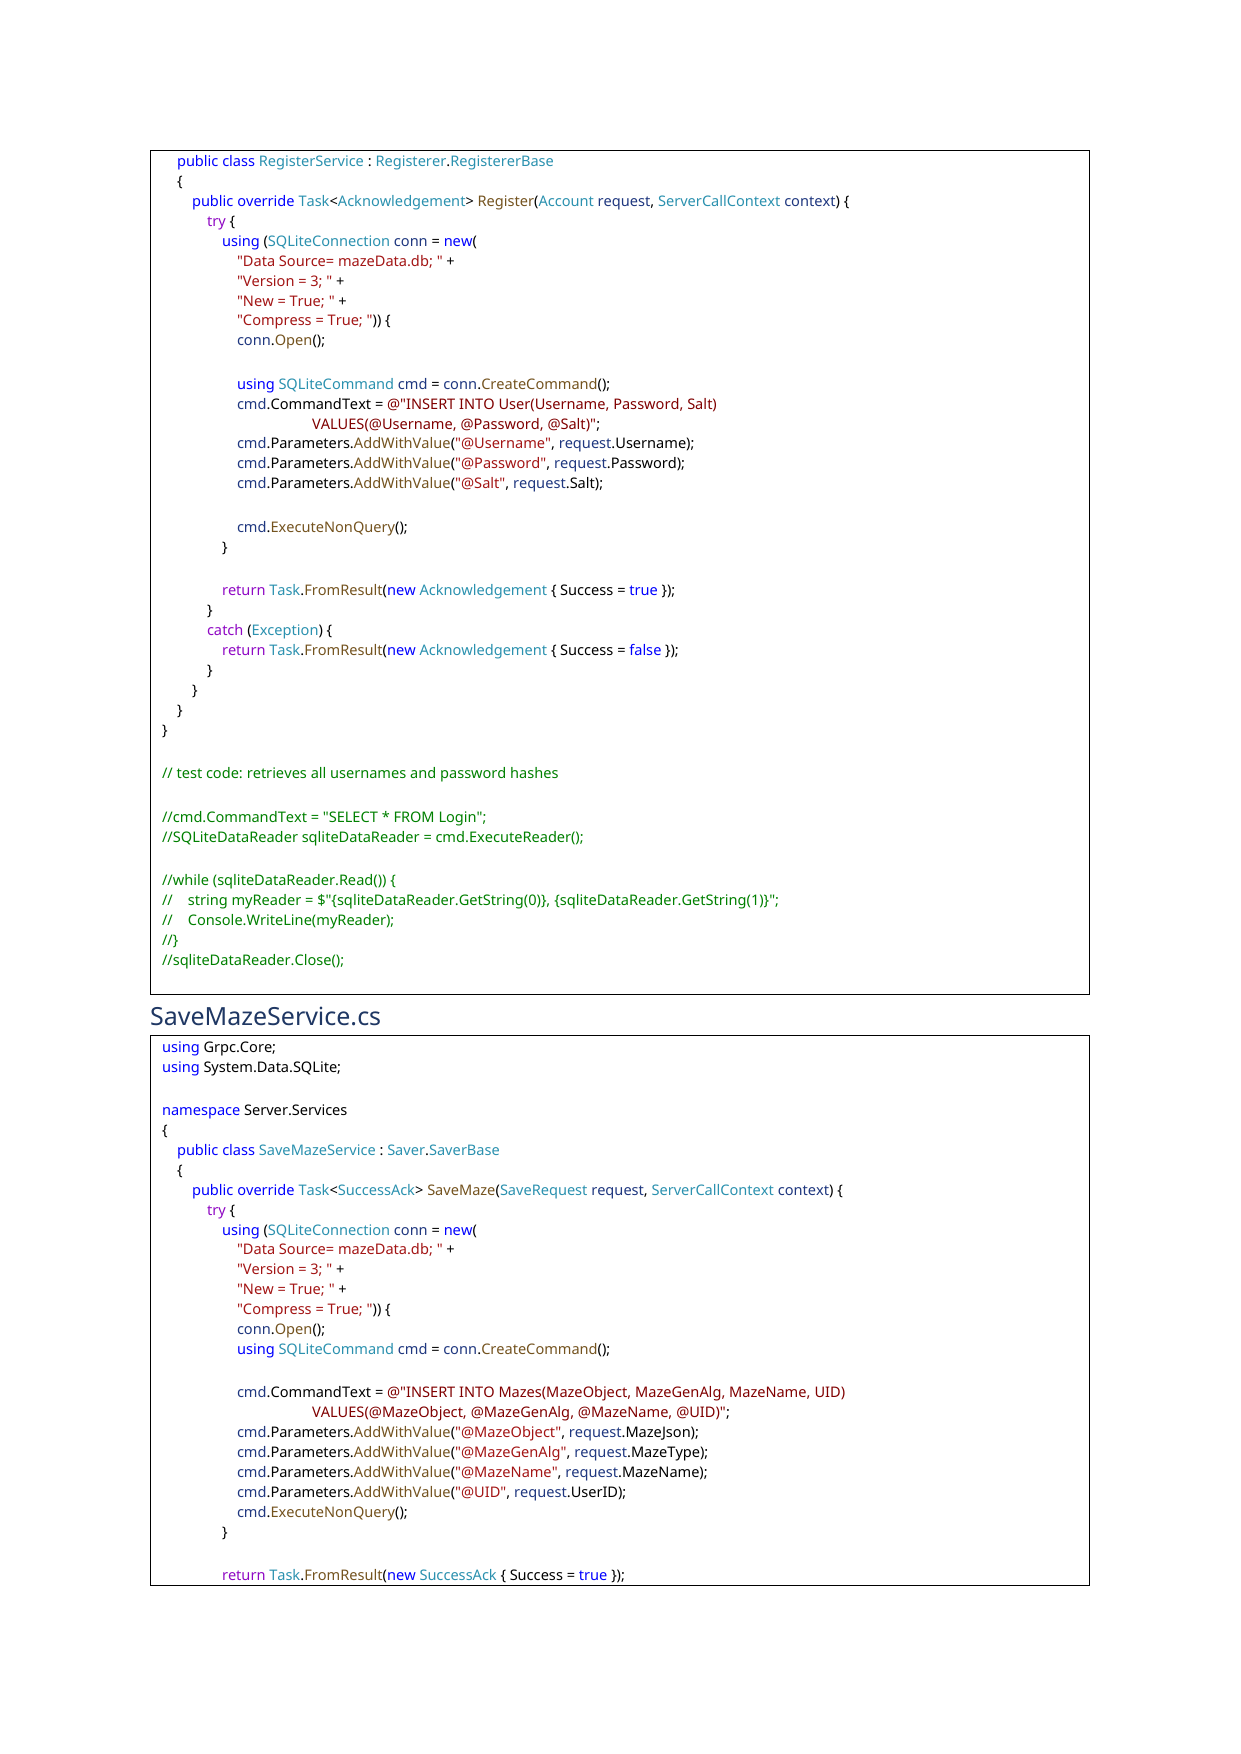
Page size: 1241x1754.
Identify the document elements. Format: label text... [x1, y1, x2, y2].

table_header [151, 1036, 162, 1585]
subtitle SaveMazeService.cs [150, 999, 1090, 1033]
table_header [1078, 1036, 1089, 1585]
